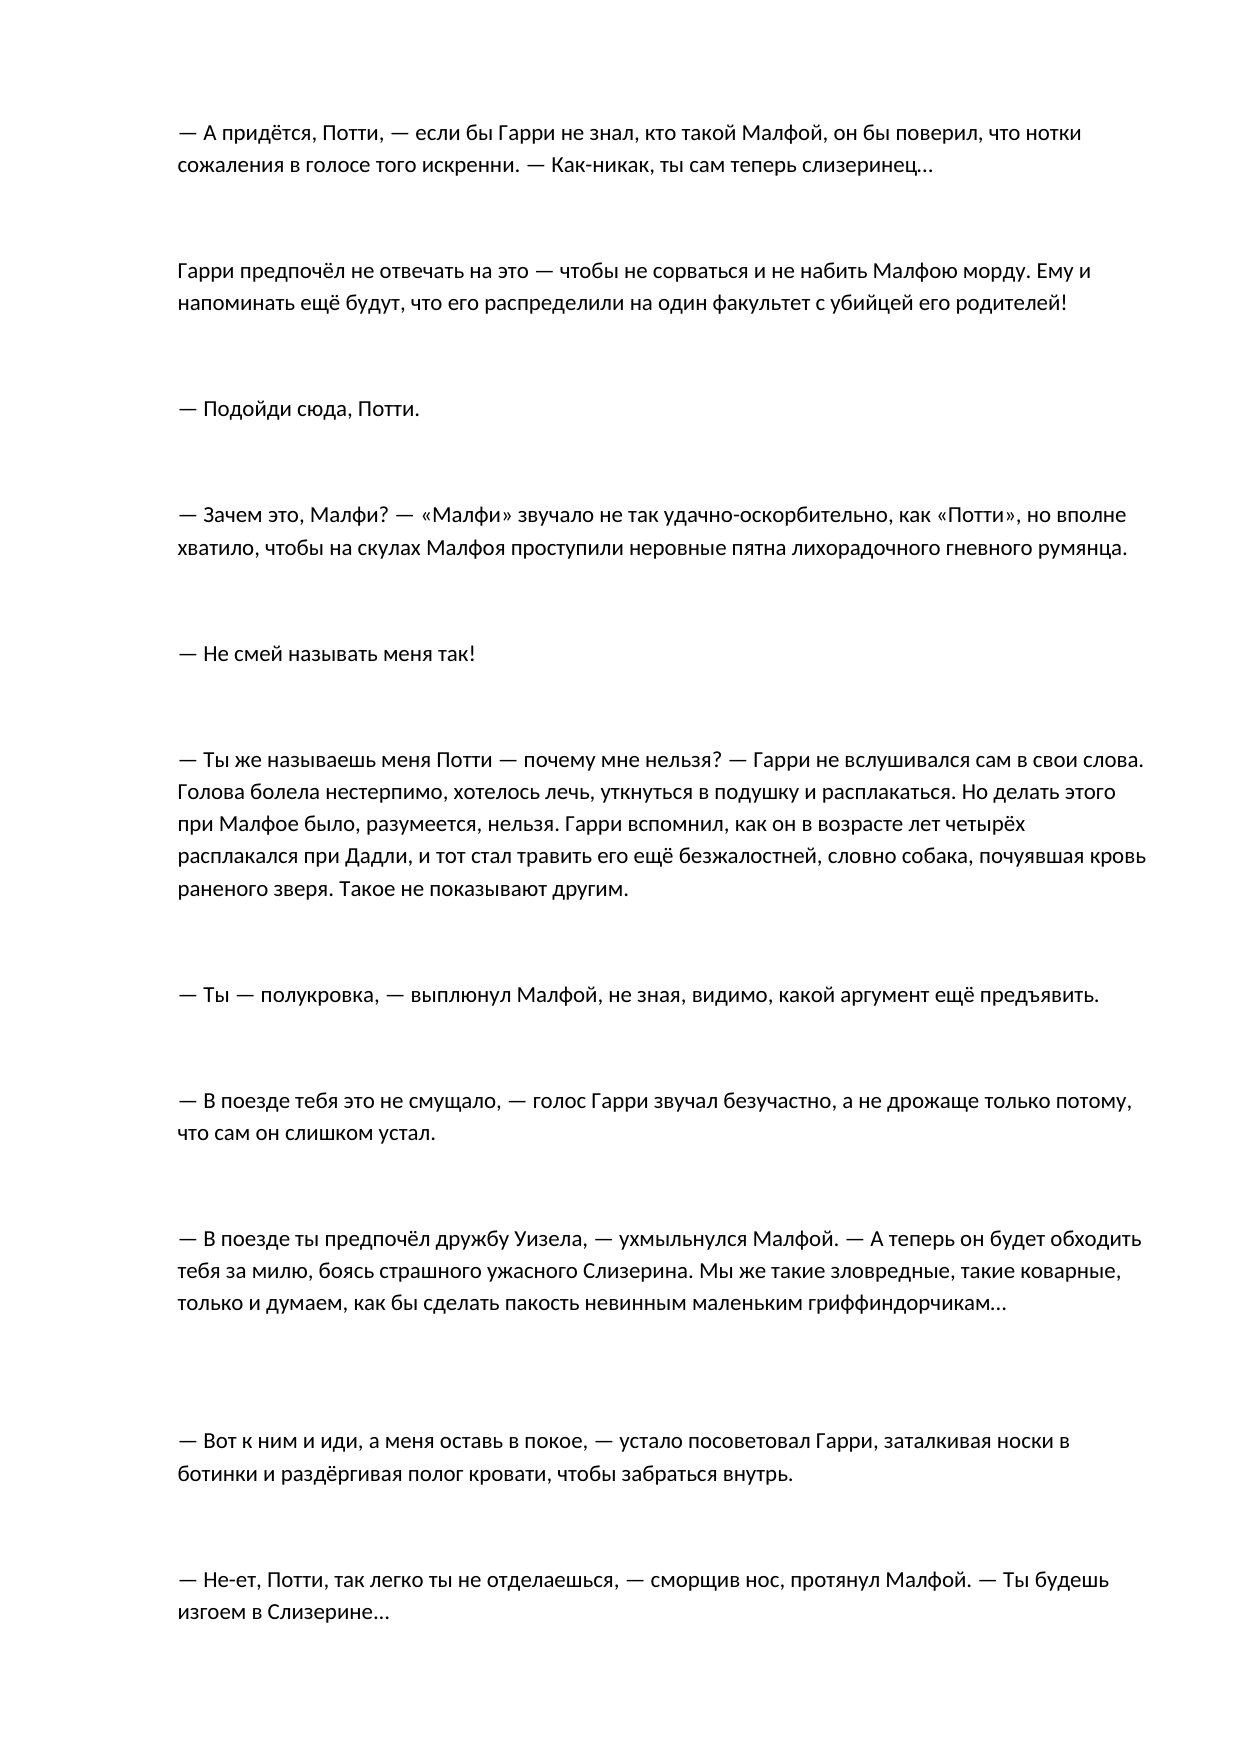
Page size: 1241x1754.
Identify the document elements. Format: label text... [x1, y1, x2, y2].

text — Не-ет, Потти, так легко ты не отделаешься, — сморщив нос, протянул Малфой. — Ты будешь изгоем в Слизерине... [177, 1565, 1152, 1625]
text — Не смей называть меня так! [177, 639, 1152, 667]
text — Вот к ним и иди, а меня оставь в покое, — устало посоветовал Гарри, заталкивая носки в ботинки и раздёргивая полог кровати, чтобы забраться внутрь. [177, 1427, 1152, 1487]
text — Ты — полукровка, — выплюнул Малфой, не зная, видимо, какой аргумент ещё предъявить. [177, 980, 1152, 1008]
text — Подойди сюда, Потти. [177, 394, 1152, 423]
text — В поезде ты предпочёл дружбу Уизела, — ухмыльнулся Малфой. — А теперь он будет обходить тебя за милю, боясь страшного ужасного Слизерина. Мы же такие зловредные, такие коварные, только и думаем, как бы сделать пакость невинным маленьким гриффиндорчикам… [177, 1224, 1152, 1348]
text — Зачем это, Малфи? — «Малфи» звучало не так удачно-оскорбительно, как «Потти», но вполне хватило, чтобы на скулах Малфоя проступили неровные пятна лихорадочного гневного румянца. [177, 501, 1152, 561]
text Гарри предпочёл не отвечать на это — чтобы не сорваться и не набить Малфою морду. Ему и напоминать ещё будут, что его распределили на один факультет с убийцей его родителей! [177, 256, 1152, 317]
text — В поезде тебя это не смущало, — голос Гарри звучал безучастно, а не дрожаще только потому, что сам он слишком устал. [177, 1086, 1152, 1146]
text — А придётся, Потти, — если бы Гарри не знал, кто такой Малфой, он бы поверил, что нотки сожаления в голосе того искренни. — Как-никак, ты сам теперь слизеринец… [177, 118, 1152, 178]
text — Ты же называешь меня Потти — почему мне нельзя? — Гарри не вслушивался сам в свои слова. Голова болела нестерпимо, хотелось лечь, уткнуться в подушку и расплакаться. Но делать этого при Малфое было, разумеется, нельзя. Гарри вспомнил, как он в возрасте лет четырёх расплакался при Дадли, и тот стал травить его ещё безжалостней, словно собака, почуявшая кровь раненого зверя. Такое не показывают другим. [177, 745, 1152, 902]
